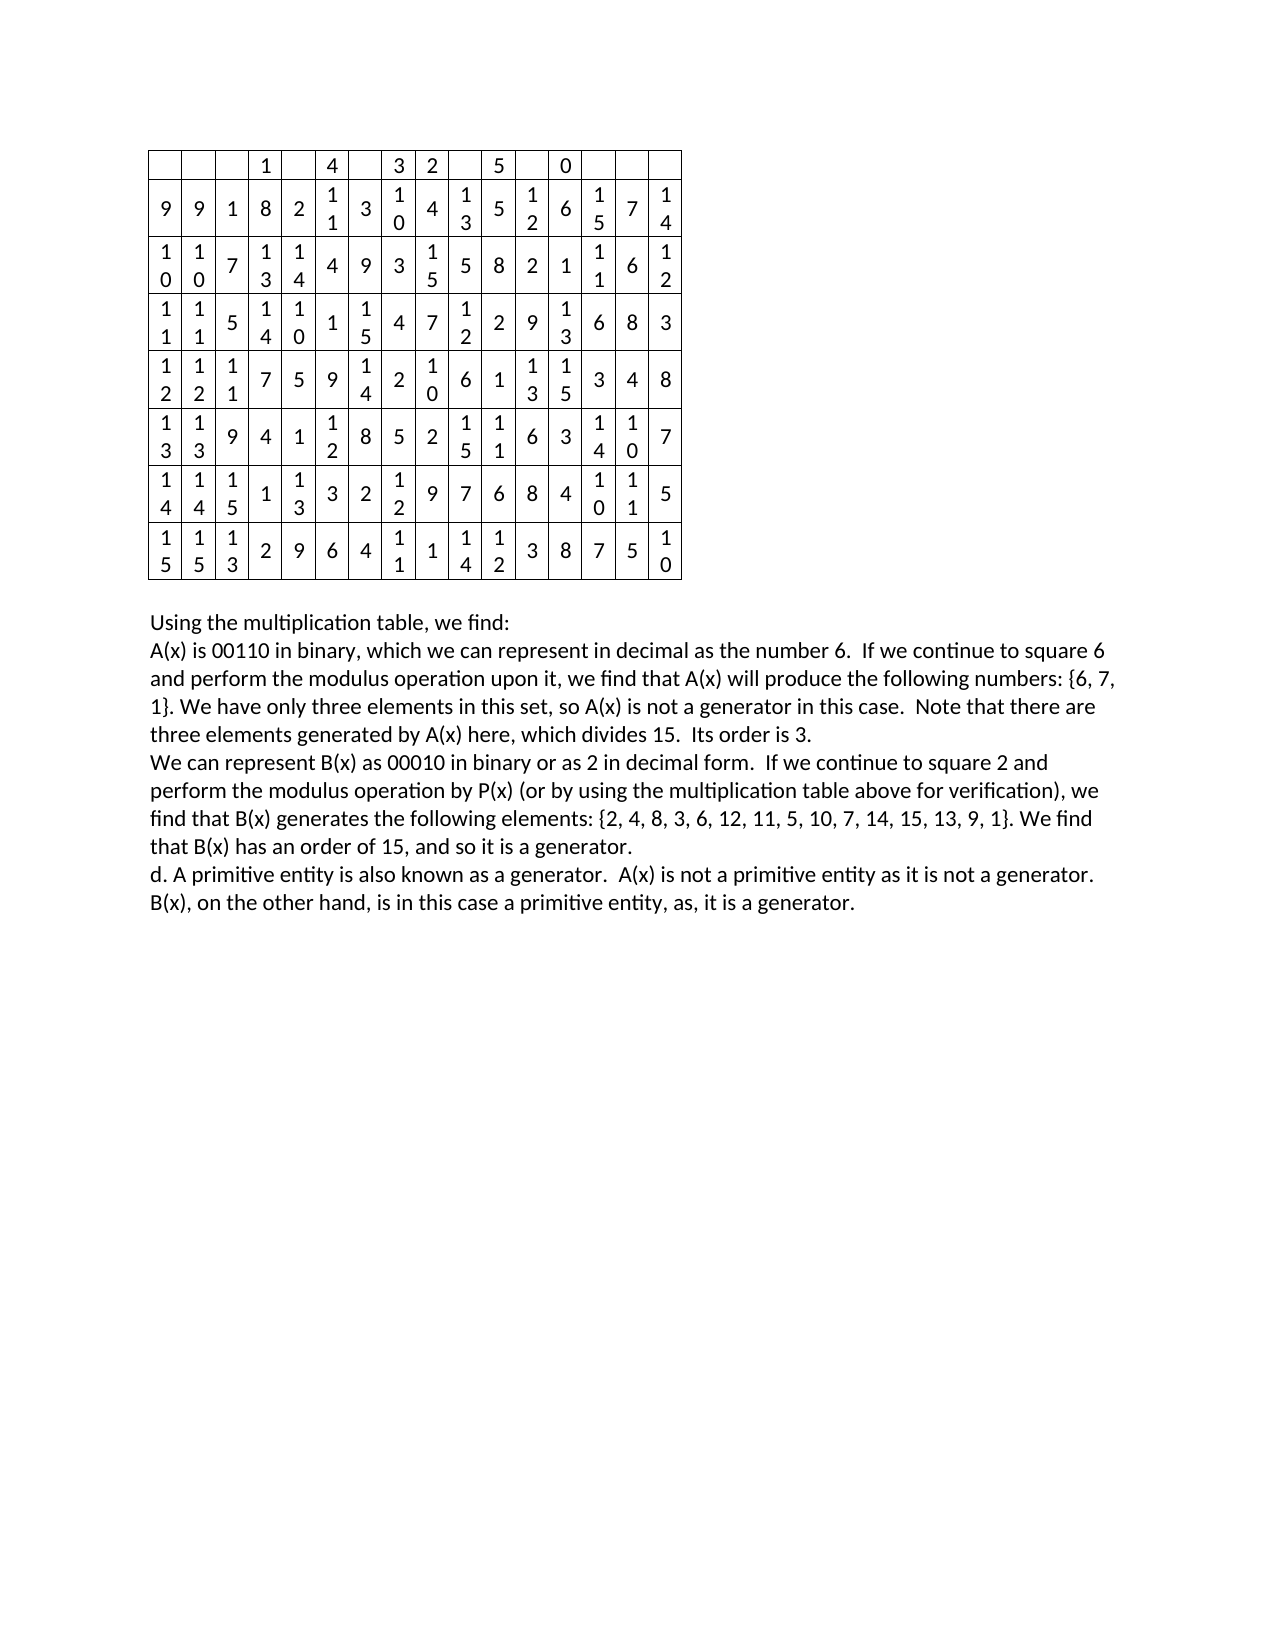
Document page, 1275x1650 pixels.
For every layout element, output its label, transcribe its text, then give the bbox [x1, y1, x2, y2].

table_cell 10 [382, 180, 415, 236]
table_cell 13 [216, 523, 248, 579]
table_cell 11 [316, 180, 348, 236]
table_cell 3 [516, 523, 548, 579]
table_cell 6 [616, 237, 648, 293]
table_cell 8 [349, 409, 381, 464]
table_cell 2 [349, 466, 381, 522]
table_cell 4 [416, 180, 448, 236]
table_cell 8 [649, 351, 681, 407]
table_cell 9 [349, 237, 381, 293]
table_cell 6 [549, 180, 581, 236]
table_cell 9 [316, 351, 348, 407]
table_cell 5 [616, 523, 648, 579]
table_cell 10 [549, 151, 581, 179]
table_cell 3 [316, 466, 348, 522]
table_cell 13 [149, 409, 181, 464]
table_cell 12 [516, 180, 548, 236]
table_cell 10 [282, 294, 315, 350]
table_cell 14 [649, 180, 681, 236]
table_cell 8 [149, 151, 181, 179]
table_cell 11 [149, 294, 181, 350]
table_cell 2 [249, 523, 281, 579]
table_cell 1 [416, 523, 448, 579]
table_cell 2 [516, 237, 548, 293]
table_cell 5 [349, 151, 381, 179]
table_cell 12 [149, 351, 181, 407]
table_cell 1 [316, 294, 348, 350]
table_cell 9 [182, 180, 215, 236]
table_cell 8 [616, 294, 648, 350]
table_cell 12 [482, 523, 515, 579]
table_cell 14 [582, 409, 615, 464]
table_cell 15 [482, 151, 515, 179]
table_cell 2 [482, 294, 515, 350]
table_cell 14 [349, 351, 381, 407]
table_cell 11 [382, 523, 415, 579]
table_cell 1 [482, 351, 515, 407]
table_cell 11 [482, 409, 515, 464]
table_cell 4 [616, 351, 648, 407]
table_cell 7 [416, 294, 448, 350]
table_cell 11 [182, 294, 215, 350]
table_cell 13 [449, 180, 481, 236]
table_cell 9 [216, 409, 248, 464]
table_cell 7 [216, 237, 248, 293]
table_cell 13 [182, 409, 215, 464]
table_cell 14 [449, 523, 481, 579]
table_cell 7 [582, 523, 615, 579]
table_cell 7 [516, 151, 548, 179]
table_cell 9 [149, 180, 181, 236]
table_cell 15 [182, 523, 215, 579]
table_cell 2 [382, 351, 415, 407]
table_cell 1 [649, 151, 681, 179]
table_cell 4 [316, 237, 348, 293]
table_cell 4 [382, 294, 415, 350]
table_cell 15 [582, 180, 615, 236]
table_cell 1 [282, 409, 315, 464]
table_cell 13 [549, 294, 581, 350]
table_cell 15 [416, 237, 448, 293]
table_cell 15 [449, 409, 481, 464]
table_cell 12 [182, 351, 215, 407]
table_cell 11 [582, 237, 615, 293]
table_cell 1 [249, 466, 281, 522]
table_cell 14 [282, 237, 315, 293]
table_cell 10 [149, 237, 181, 293]
table_cell 11 [216, 351, 248, 407]
table_cell 9 [282, 523, 315, 579]
table_cell 4 [349, 523, 381, 579]
table_cell 4 [249, 409, 281, 464]
table_cell 10 [182, 237, 215, 293]
table_cell 6 [516, 409, 548, 464]
table_cell 15 [216, 466, 248, 522]
table_cell 8 [249, 180, 281, 236]
table_cell 9 [516, 294, 548, 350]
table_cell 13 [249, 237, 281, 293]
table_cell 6 [282, 151, 315, 179]
table_cell 5 [449, 237, 481, 293]
table_cell 13 [282, 466, 315, 522]
table_cell 2 [582, 151, 615, 179]
table_cell 7 [616, 180, 648, 236]
table_cell 15 [349, 294, 381, 350]
text Using the multiplication table, we find: A(x) is 00110 in binary, which we can represent in decimal as the number 6. If we continue to square 6 and perform the modulus operation upon it, we find that A(x) will produce the following numbers: {6, 7, 1}. We have only three elements in this set, so A(x) is not a generator in this case. Note that there are three elements generated by A(x) here, which divides 15. Its order is 3. We can represent B(x) as 00010 in binary or as 2 in decimal form. If we continue to square 2 and perform the modulus operation by P(x) (or by using the multiplication table above for verification), we find that B(x) generates the following elements: {2, 4, 8, 3, 6, 12, 11, 5, 10, 7, 14, 15, 13, 9, 1}. We find that B(x) has an order of 15, and so it is a generator. d. A primitive entity is also known as a generator. A(x) is not a primitive entity as it is not a generator. B(x), on the other hand, is in this case a primitive entity, as, it is a generator. [150, 580, 1125, 916]
table_cell 13 [382, 151, 415, 179]
table_cell 4 [549, 466, 581, 522]
table_cell 12 [649, 237, 681, 293]
table_cell 8 [482, 237, 515, 293]
table_cell 14 [182, 466, 215, 522]
table_cell 6 [449, 351, 481, 407]
table_cell 14 [149, 466, 181, 522]
table_cell 12 [416, 151, 448, 179]
table_cell 9 [416, 466, 448, 522]
table_cell 6 [482, 466, 515, 522]
table_cell 4 [449, 151, 481, 179]
table_cell 11 [616, 466, 648, 522]
table_cell 14 [249, 294, 281, 350]
table_cell 3 [549, 409, 581, 464]
table_cell 5 [216, 294, 248, 350]
table_cell 10 [416, 351, 448, 407]
table_cell 12 [316, 409, 348, 464]
table_cell 5 [382, 409, 415, 464]
table_cell 1 [549, 237, 581, 293]
table_cell 7 [649, 409, 681, 464]
table_cell 3 [216, 151, 248, 179]
table_cell 12 [382, 466, 415, 522]
table_cell 6 [582, 294, 615, 350]
table_cell 5 [282, 351, 315, 407]
table_cell 7 [449, 466, 481, 522]
table_cell 3 [349, 180, 381, 236]
table_cell 2 [416, 409, 448, 464]
table_cell 7 [249, 351, 281, 407]
table_cell 2 [282, 180, 315, 236]
table_cell 15 [149, 523, 181, 579]
table_cell 15 [549, 351, 581, 407]
table_cell 1 [216, 180, 248, 236]
table_cell 12 [449, 294, 481, 350]
table_cell 5 [482, 180, 515, 236]
table_cell 8 [182, 151, 215, 179]
table_cell 10 [649, 523, 681, 579]
table_cell 3 [382, 237, 415, 293]
table_cell 6 [316, 523, 348, 579]
table_cell 10 [582, 466, 615, 522]
table_cell 14 [316, 151, 348, 179]
table_cell 3 [582, 351, 615, 407]
table_cell 3 [649, 294, 681, 350]
table_cell 8 [516, 466, 548, 522]
table_cell 9 [616, 151, 648, 179]
table_cell 11 [249, 151, 281, 179]
table_cell 5 [649, 466, 681, 522]
table_cell 10 [616, 409, 648, 464]
table_cell 13 [516, 351, 548, 407]
table_cell 8 [549, 523, 581, 579]
